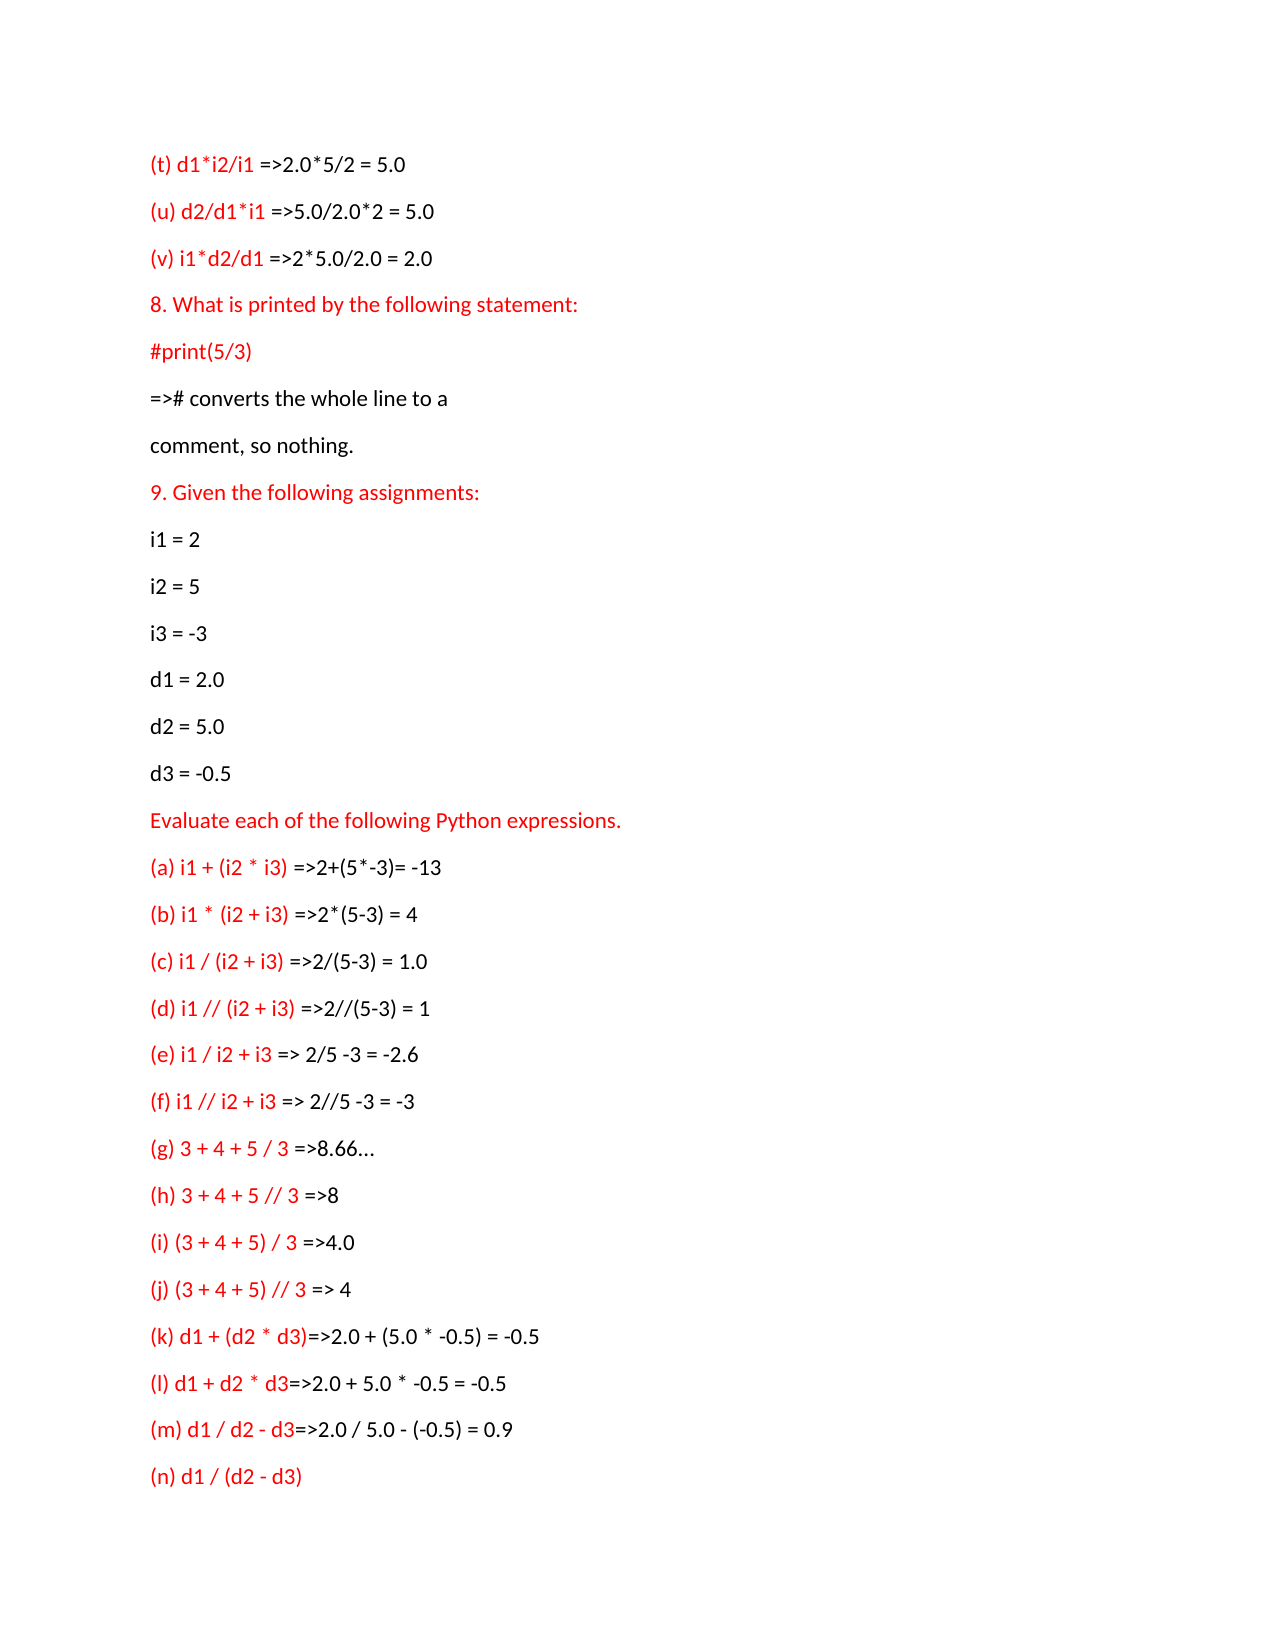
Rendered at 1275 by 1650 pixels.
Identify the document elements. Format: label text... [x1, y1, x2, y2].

text 9. Given the following assignments: [150, 478, 1125, 506]
text =># converts the whole line to a [150, 384, 1125, 412]
text (v) i1*d2/d1 =>2*5.0/2.0 = 2.0 [150, 244, 1125, 272]
text d1 = 2.0 [150, 666, 1125, 694]
text (m) d1 / d2 - d3=>2.0 / 5.0 - (-0.5) = 0.9 [150, 1416, 1125, 1444]
text (k) d1 + (d2 * d3)=>2.0 + (5.0 * -0.5) = -0.5 [150, 1322, 1125, 1350]
text Evaluate each of the following Python expressions. [150, 806, 1125, 834]
text (e) i1 / i2 + i3 => 2/5 -3 = -2.6 [150, 1041, 1125, 1069]
text i1 = 2 [150, 525, 1125, 553]
text (n) d1 / (d2 - d3) [150, 1462, 1125, 1491]
text (h) 3 + 4 + 5 // 3 =>8 [150, 1181, 1125, 1209]
text d3 = -0.5 [150, 759, 1125, 787]
text (t) d1*i2/i1 =>2.0*5/2 = 5.0 [150, 150, 1125, 178]
text (i) (3 + 4 + 5) / 3 =>4.0 [150, 1228, 1125, 1256]
text (j) (3 + 4 + 5) // 3 => 4 [150, 1275, 1125, 1303]
text (d) i1 // (i2 + i3) =>2//(5-3) = 1 [150, 994, 1125, 1022]
text 8. What is printed by the following statement: [150, 291, 1125, 319]
text comment, so nothing. [150, 431, 1125, 459]
text (l) d1 + d2 * d3=>2.0 + 5.0 * -0.5 = -0.5 [150, 1369, 1125, 1397]
text (c) i1 / (i2 + i3) =>2/(5-3) = 1.0 [150, 947, 1125, 975]
text (g) 3 + 4 + 5 / 3 =>8.66... [150, 1134, 1125, 1162]
text (a) i1 + (i2 * i3) =>2+(5*-3)= -13 [150, 853, 1125, 881]
text #print(5/3) [150, 337, 1125, 366]
text (f) i1 // i2 + i3 => 2//5 -3 = -3 [150, 1087, 1125, 1116]
text (b) i1 * (i2 + i3) =>2*(5-3) = 4 [150, 900, 1125, 928]
text (u) d2/d1*i1 =>5.0/2.0*2 = 5.0 [150, 197, 1125, 225]
text i2 = 5 [150, 572, 1125, 600]
text i3 = -3 [150, 619, 1125, 647]
text d2 = 5.0 [150, 712, 1125, 741]
